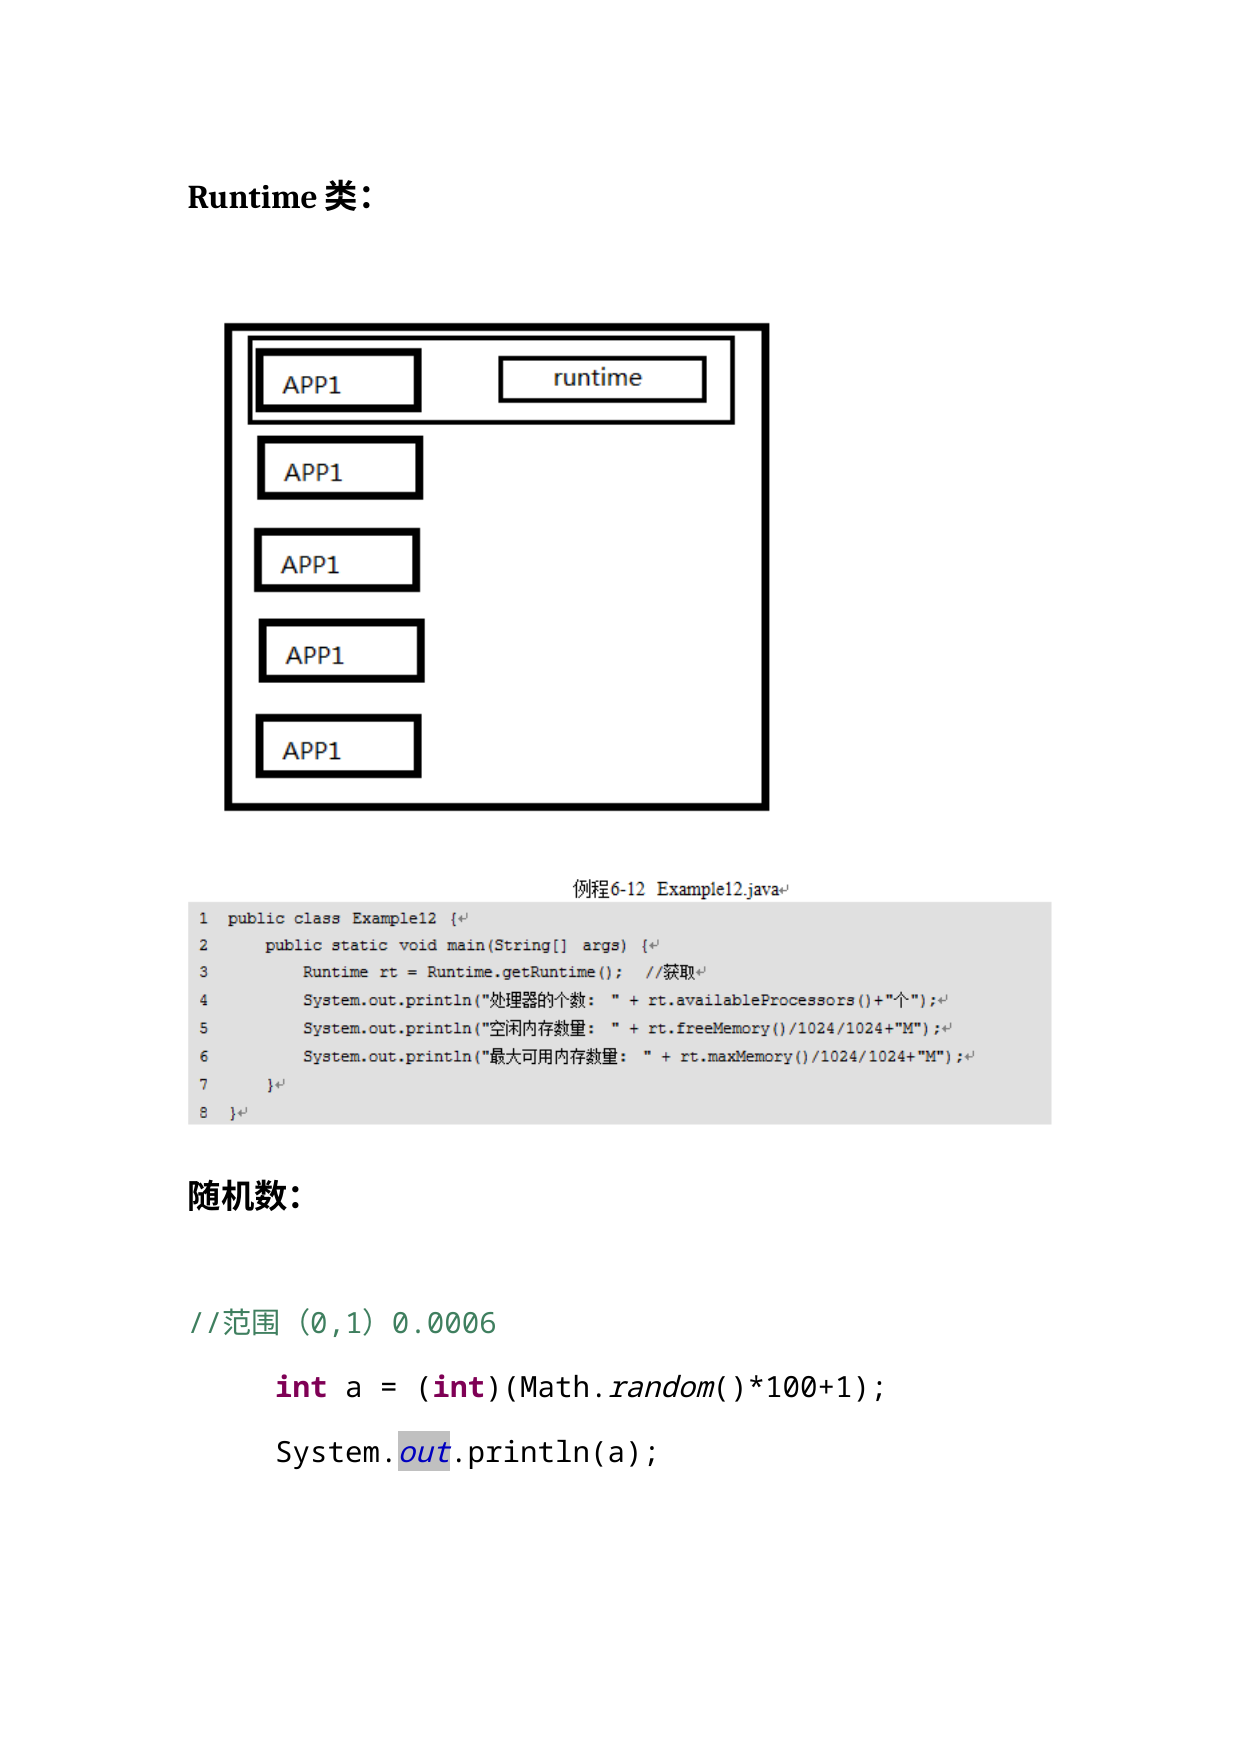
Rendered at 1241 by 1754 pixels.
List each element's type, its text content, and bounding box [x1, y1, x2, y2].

picture [187, 289, 826, 844]
text System.out.println(a); [187, 1418, 1053, 1483]
subtitle Runtime类： [187, 162, 1053, 227]
subtitle 随机数： [187, 1161, 1053, 1226]
text int a = (int)(Math.random()*100+1); [187, 1353, 1053, 1418]
text //范围（0,1）0.0006 [187, 1288, 1053, 1353]
picture [187, 874, 1053, 1126]
